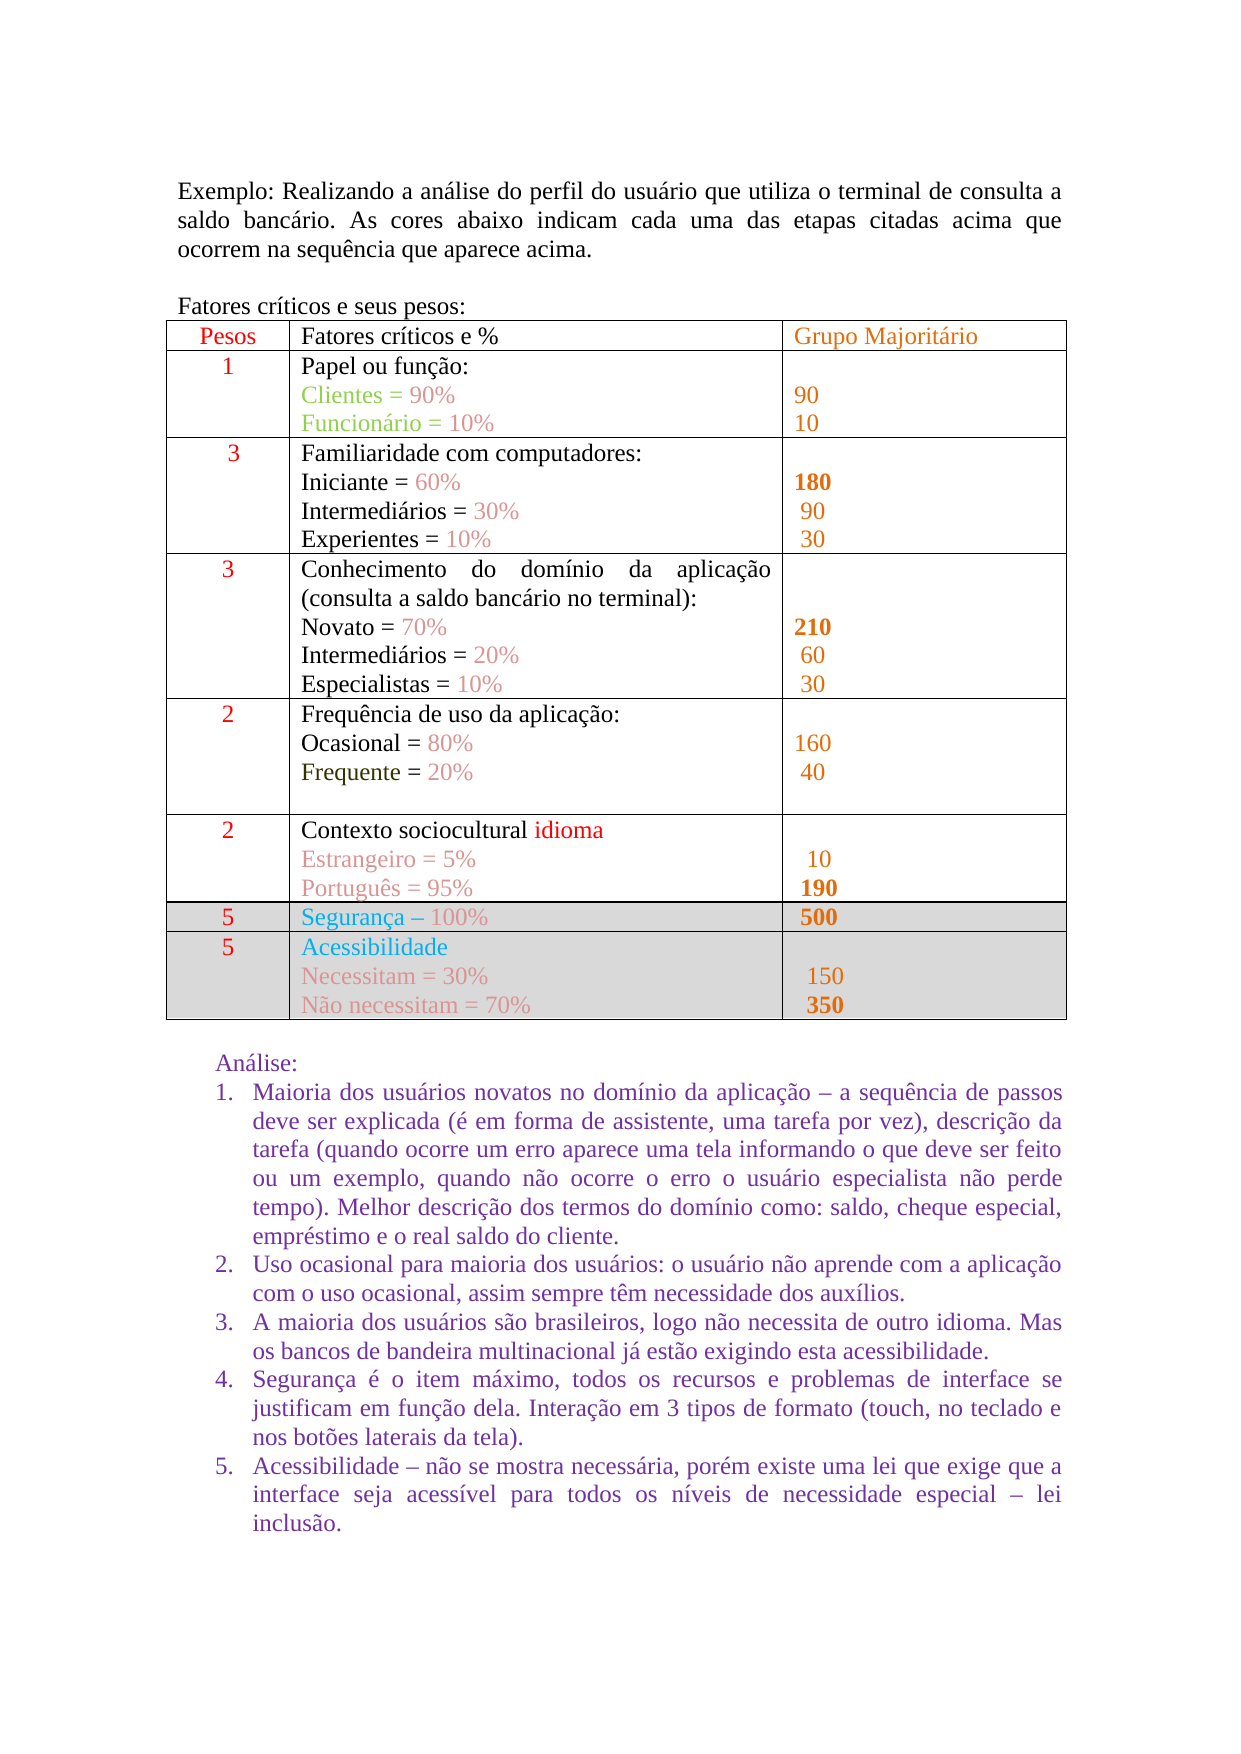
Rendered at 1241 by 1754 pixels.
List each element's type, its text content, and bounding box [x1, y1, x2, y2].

table_cell 5 [167, 932, 289, 1018]
table_cell Frequência de uso da aplicação: Ocasional = 80% Frequente = 20% [290, 699, 782, 814]
table_cell 3 [167, 438, 289, 553]
text Análise: [215, 1048, 1063, 1077]
list Uso ocasional para maioria dos usuários: o usuário não aprende com a aplicação com o uso ocasional, assim sempre têm necessidade dos auxílios. [215, 1249, 1063, 1307]
table_cell Contexto sociocultural idioma Estrangeiro = 5% Português = 95% [290, 815, 782, 901]
table_cell 2 [167, 699, 289, 814]
table_cell Conhecimento do domínio da aplicação (consulta a saldo bancário no terminal): Novato = 70% Intermediários = 20% Especialistas = 10% [290, 554, 782, 698]
table_cell 210 60 30 [783, 554, 1066, 698]
list Maioria dos usuários novatos no domínio da aplicação – a sequência de passos deve ser explicada (é em forma de assistente, uma tarefa por vez), descrição da tarefa (quando ocorre um erro aparece uma tela informando o que deve ser feito ou um exemplo, quando não ocorre o erro o usuário especialista não perde tempo). Melhor descrição dos termos do domínio como: saldo, cheque especial, empréstimo e o real saldo do cliente. [215, 1077, 1063, 1249]
list Segurança é o item máximo, todos os recursos e problemas de interface se justificam em função dela. Interação em 3 tipos de formato (touch, no teclado e nos botões laterais da tela). [215, 1364, 1063, 1451]
table_cell 3 [167, 554, 289, 698]
table_cell 2 [167, 815, 289, 901]
table_cell 500 [783, 903, 1066, 931]
table_header Pesos [167, 321, 289, 350]
table_header Fatores críticos e % [290, 321, 782, 350]
table_cell Familiaridade com computadores: Iniciante = 60% Intermediários = 30% Experientes = 10% [290, 438, 782, 553]
table_cell 1 [167, 351, 289, 437]
text Fatores críticos e seus pesos: [177, 291, 1063, 320]
table_header Grupo Majoritário [783, 321, 1066, 350]
list A maioria dos usuários são brasileiros, logo não necessita de outro idioma. Mas os bancos de bandeira multinacional já estão exigindo esta acessibilidade. [215, 1307, 1063, 1364]
table_cell 10 190 [783, 815, 1066, 901]
table_cell Papel ou função: Clientes = 90% Funcionário = 10% [290, 351, 782, 437]
text Exemplo: Realizando a análise do perfil do usuário que utiliza o terminal de consulta a saldo bancário. As cores abaixo indicam cada uma das etapas citadas acima que ocorrem na sequência que aparece acima. [177, 176, 1063, 263]
table_cell Segurança – 100% [290, 903, 782, 931]
table_cell 90 10 [783, 351, 1066, 437]
table_cell 5 [167, 903, 289, 931]
table_cell 150 350 [783, 932, 1066, 1018]
list Acessibilidade – não se mostra necessária, porém existe uma lei que exige que a interface seja acessível para todos os níveis de necessidade especial – lei inclusão. [215, 1451, 1063, 1537]
table_cell Acessibilidade Necessitam = 30% Não necessitam = 70% [290, 932, 782, 1018]
table_cell 160 40 [783, 699, 1066, 814]
table_cell 180 90 30 [783, 438, 1066, 553]
